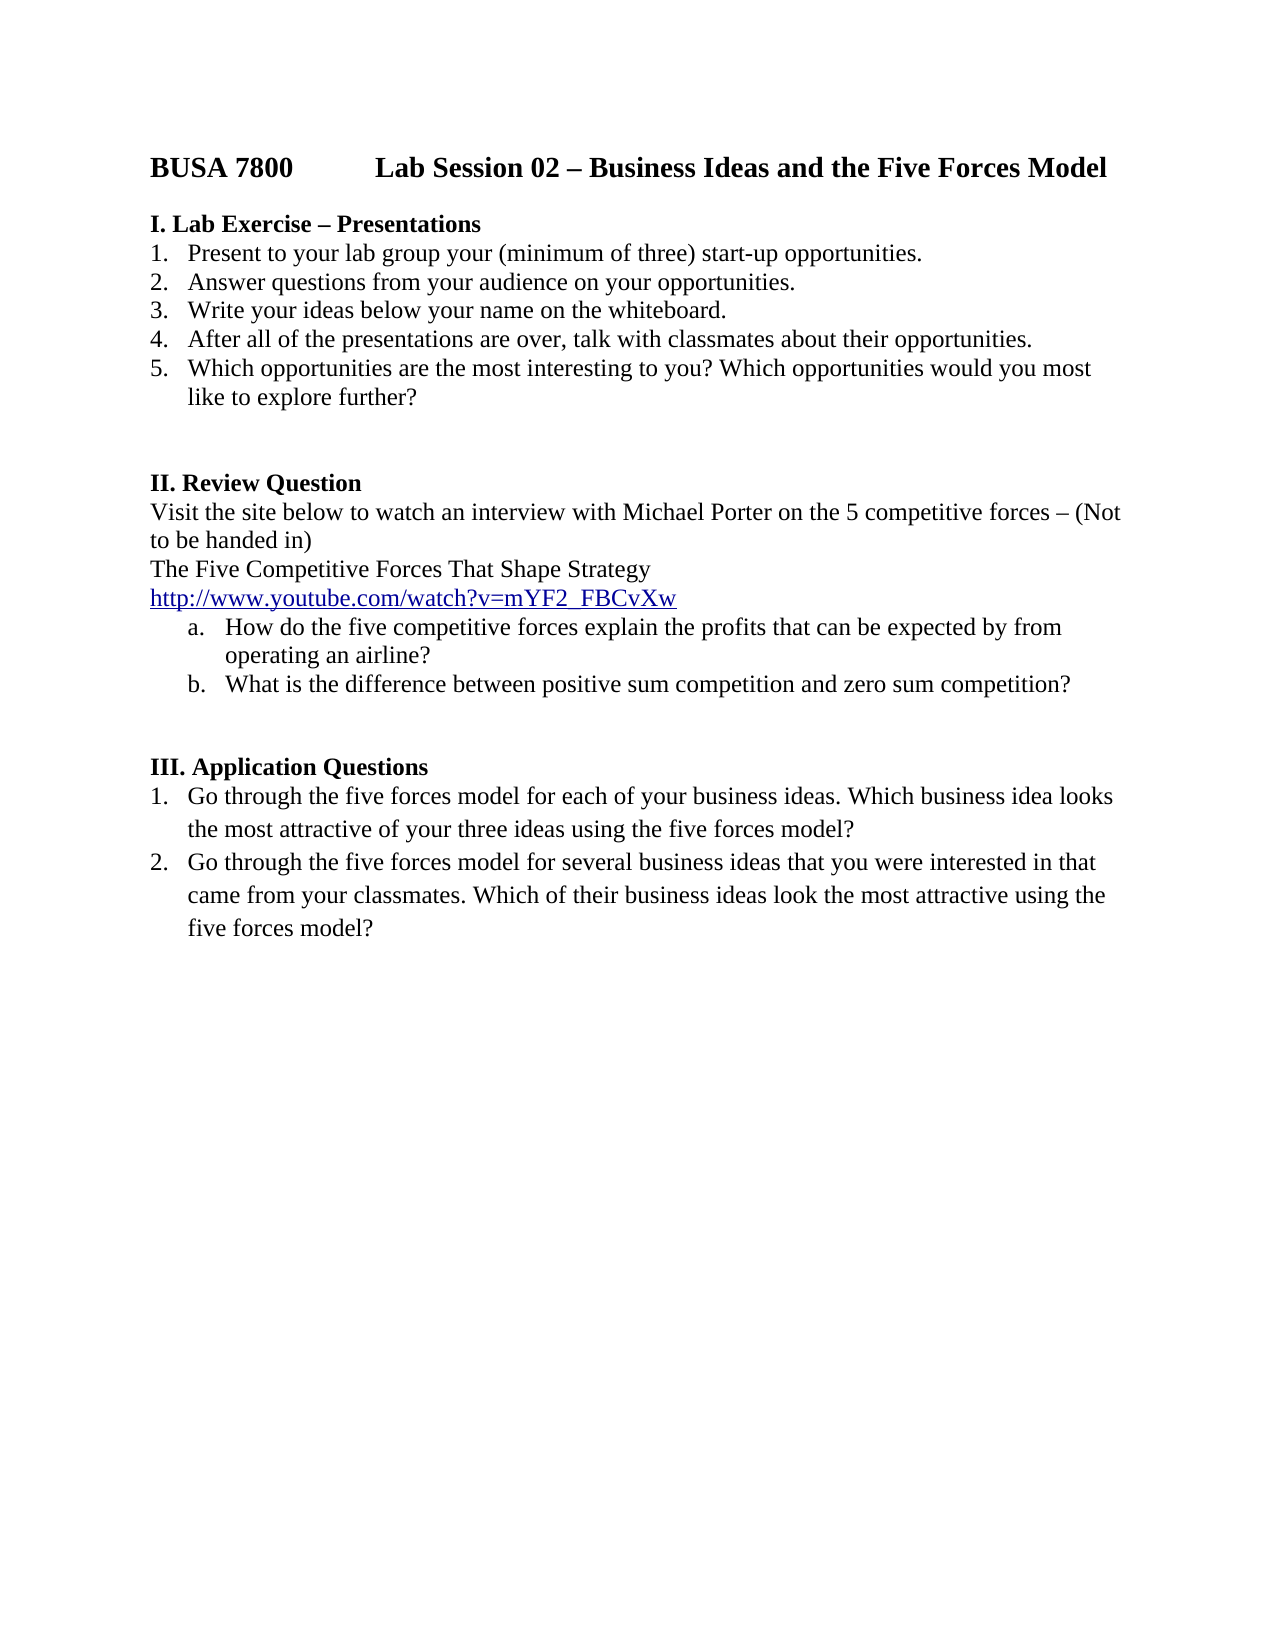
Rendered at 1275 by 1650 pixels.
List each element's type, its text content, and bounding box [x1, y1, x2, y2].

list Go through the five forces model for each of your business ideas. Which business idea looks the most attractive of your three ideas using the five forces model? [150, 781, 1125, 842]
text http://www.youtube.com/watch?v=mYF2_FBCvXw [150, 583, 1125, 612]
text III. Application Questions [150, 752, 1125, 781]
list Go through the five forces model for several business ideas that you were interested in that came from your classmates. Which of their business ideas look the most attractive using the five forces model? [150, 847, 1125, 942]
list Write your ideas below your name on the whiteboard. [150, 296, 1125, 324]
list Present to your lab group your (minimum of three) start-up opportunities. [150, 238, 1125, 267]
list Which opportunities are the most interesting to you? Which opportunities would you most like to explore further? [150, 353, 1125, 411]
list Answer questions from your audience on your opportunities. [150, 267, 1125, 296]
text The Five Competitive Forces That Shape Strategy [150, 554, 1125, 583]
list What is the difference between positive sum competition and zero sum competition? [187, 669, 1125, 698]
text BUSA 7800 Lab Session 02 – Business Ideas and the Five Forces Model [150, 150, 1125, 183]
list After all of the presentations are over, talk with classmates about their opportunities. [150, 324, 1125, 353]
list How do the five competitive forces explain the profits that can be expected by from operating an airline? [187, 612, 1125, 669]
text II. Review Question Visit the site below to watch an interview with Michael Porter on the 5 competitive forces – (Not to be handed in) [150, 468, 1125, 554]
text I. Lab Exercise – Presentations [150, 209, 1125, 238]
